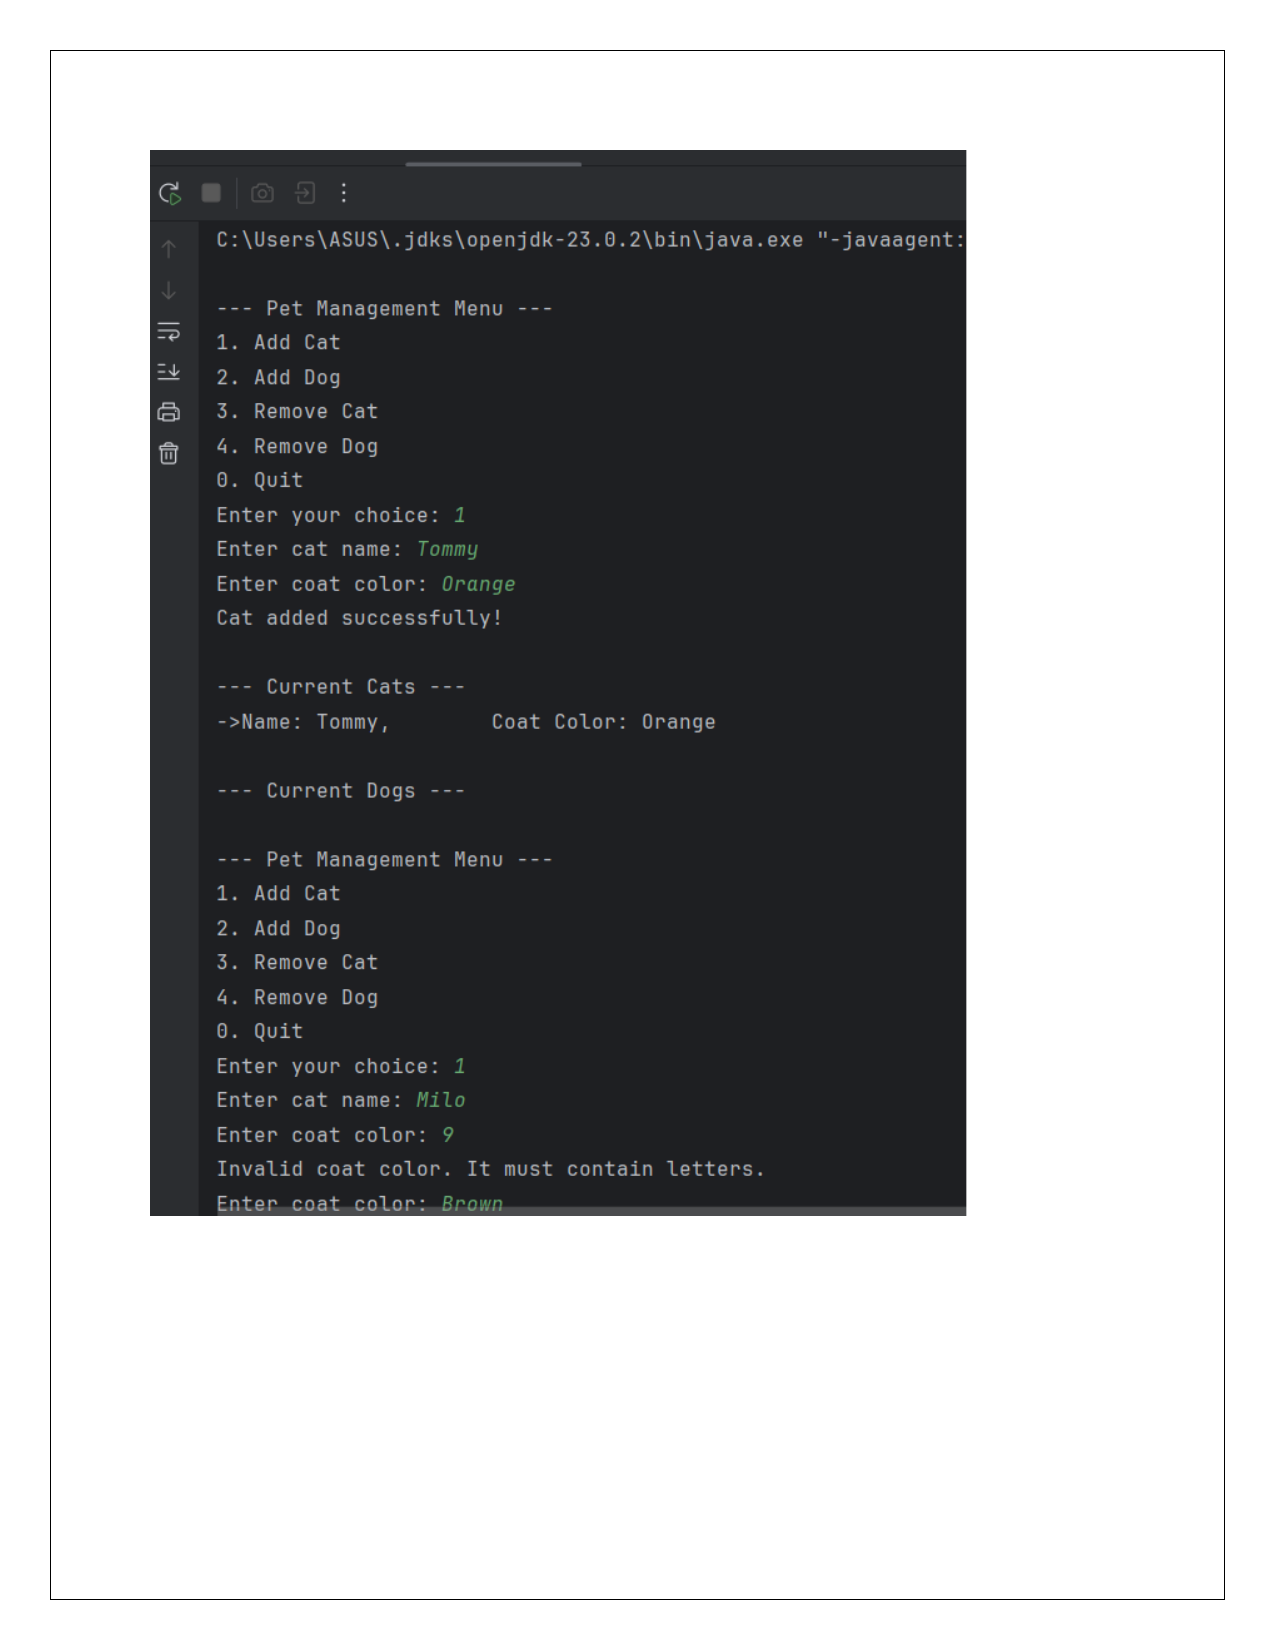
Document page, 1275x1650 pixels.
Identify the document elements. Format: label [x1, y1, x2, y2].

picture [150, 150, 967, 1216]
